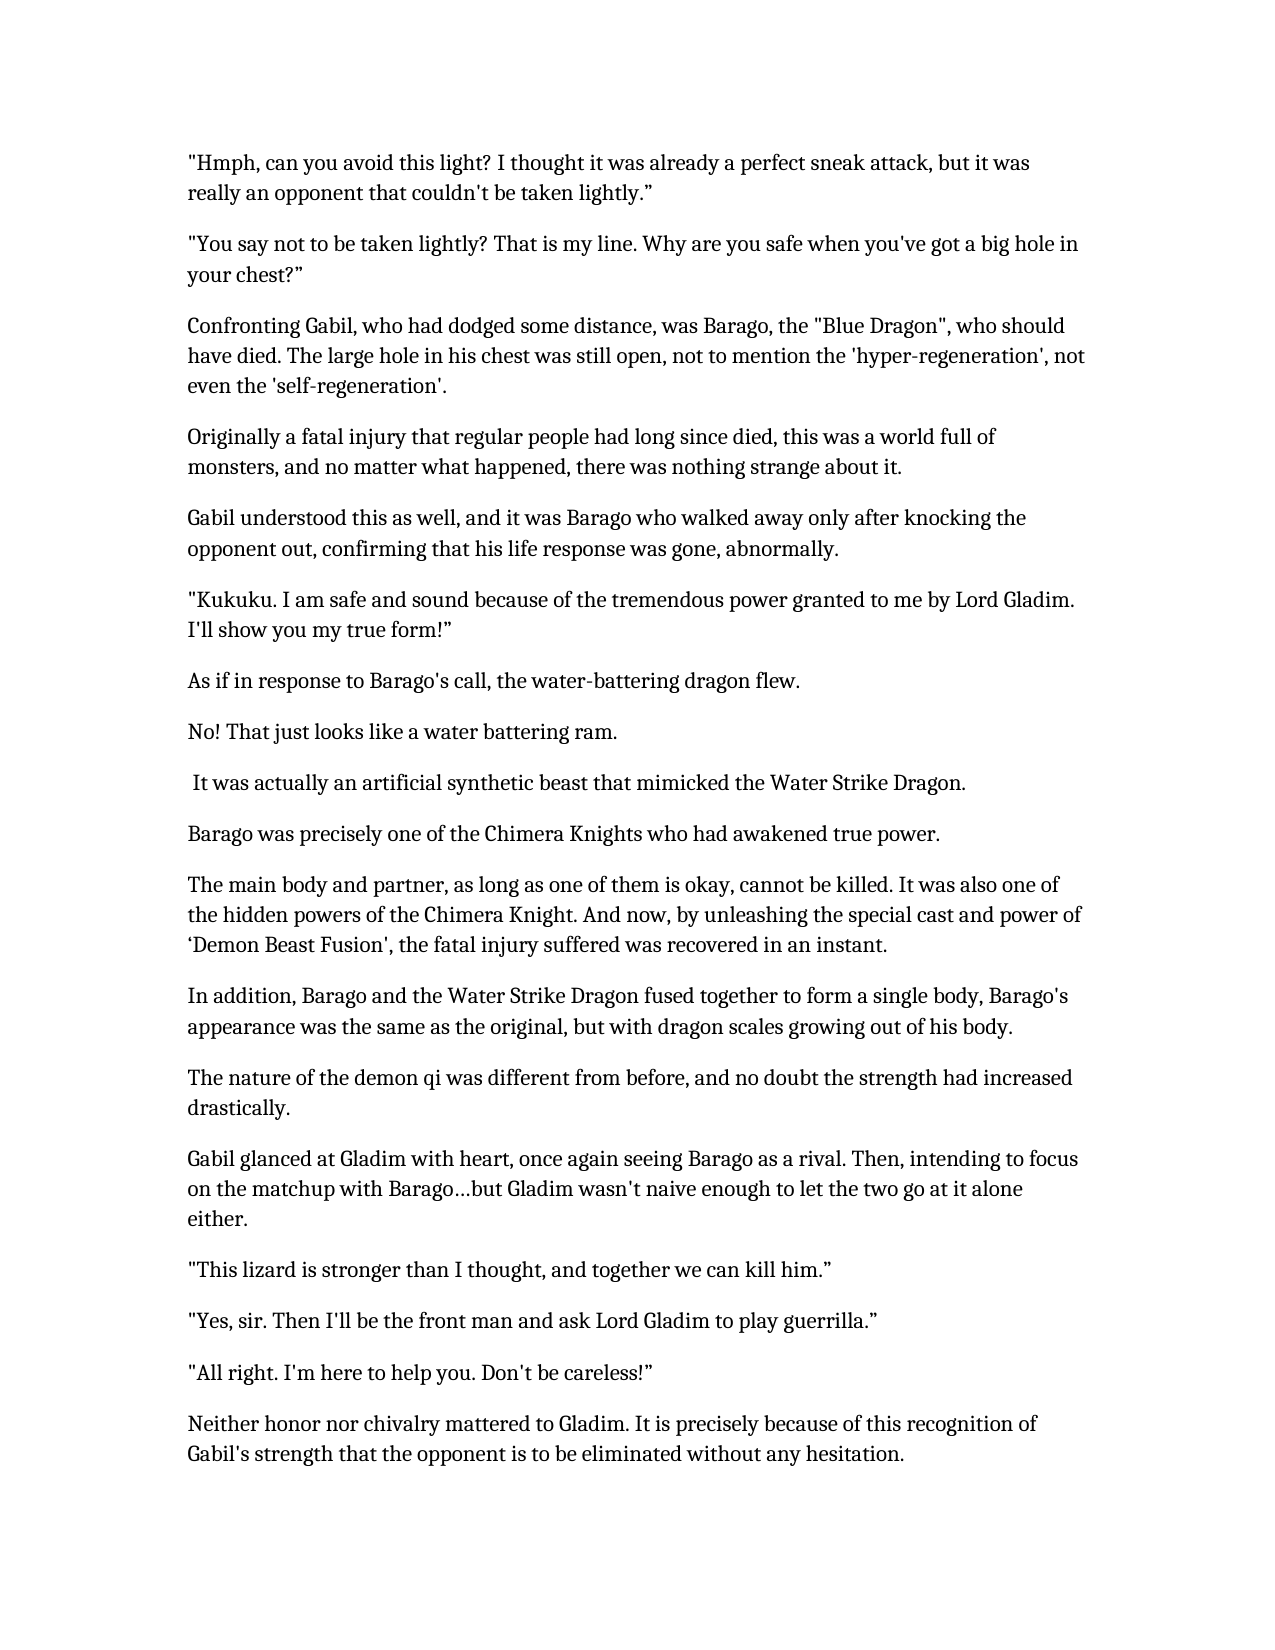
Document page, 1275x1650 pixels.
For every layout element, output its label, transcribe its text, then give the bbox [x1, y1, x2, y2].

text As if in response to Barago's call, the water-battering dragon flew. [187, 668, 1087, 694]
text In addition, Barago and the Water Strike Dragon fused together to form a single body, Barago's appearance was the same as the original, but with dragon scales growing out of his body. [187, 983, 1087, 1040]
text No! That just looks like a water battering ram. [187, 719, 1087, 745]
text Gabil glanced at Gladim with heart, once again seeing Barago as a rival. Then, intending to focus on the matchup with Barago…but Gladim wasn't naive enough to let the two go at it alone either. [187, 1146, 1087, 1233]
text "Hmph, can you avoid this light? I thought it was already a perfect sneak attack, but it was really an opponent that couldn't be taken lightly.” [187, 150, 1087, 207]
text Confronting Gabil, who had dodged some distance, was Barago, the "Blue Dragon", who should have died. The large hole in his chest was still open, not to mention the 'hyper-regeneration', not even the 'self-regeneration'. [187, 312, 1087, 399]
text "You say not to be taken lightly? That is my line. Why are you safe when you've got a big hole in your chest?” [187, 231, 1087, 288]
text The main body and partner, as long as one of them is okay, cannot be killed. It was also one of the hidden powers of the Chimera Knight. And now, by unleashing the special cast and power of ‘Demon Beast Fusion', the fatal injury suffered was recovered in an instant. [187, 872, 1087, 959]
text "Yes, sir. Then I'll be the front man and ask Lord Gladim to play guerrilla.” [187, 1308, 1087, 1335]
text Barago was precisely one of the Chimera Knights who had awakened true power. [187, 821, 1087, 847]
text "This lizard is stronger than I thought, and together we can kill him.” [187, 1257, 1087, 1284]
text "Kukuku. I am safe and sound because of the tremendous power granted to me by Lord Gladim. I'll show you my true form!” [187, 586, 1087, 643]
text Originally a fatal injury that regular people had long since died, this was a world full of monsters, and no matter what happened, there was nothing strange about it. [187, 424, 1087, 481]
text "All right. I'm here to help you. Don't be careless!” [187, 1359, 1087, 1386]
text The nature of the demon qi was different from before, and no doubt the strength had increased drastically. [187, 1064, 1087, 1121]
text It was actually an artificial synthetic beast that mimicked the Water Strike Dragon. [187, 770, 1087, 796]
text Gabil understood this as well, and it was Barago who walked away only after knocking the opponent out, confirming that his life response was gone, abnormally. [187, 505, 1087, 562]
text Neither honor nor chivalry mattered to Gladim. It is precisely because of this recognition of Gabil's strength that the opponent is to be eliminated without any hesitation. [187, 1410, 1087, 1467]
